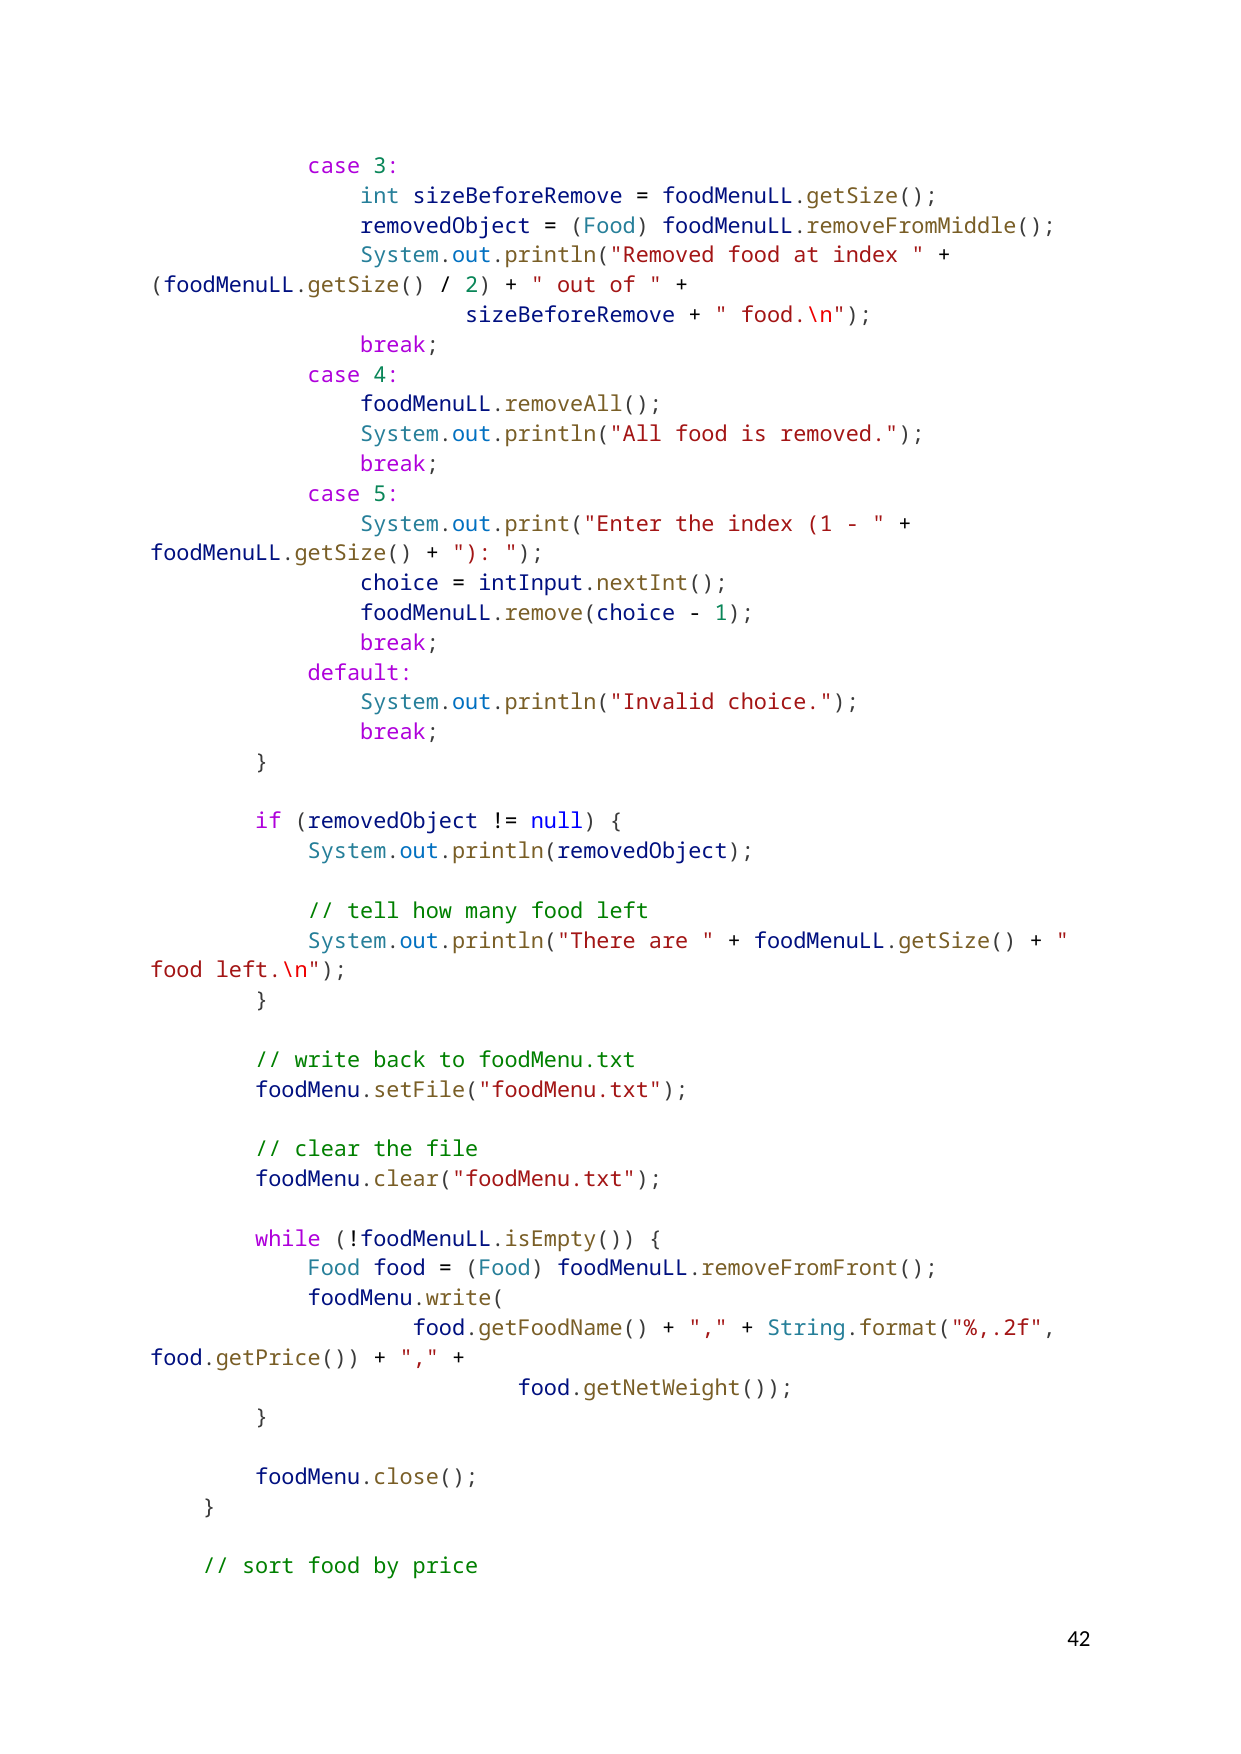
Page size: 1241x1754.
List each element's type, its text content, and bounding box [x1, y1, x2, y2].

text foodMenu.clear("foodMenu.txt"); [150, 1163, 1090, 1193]
text } [150, 746, 1090, 776]
text foodMenuLL.removeAll(); [150, 388, 1090, 418]
text break; [150, 448, 1090, 478]
text foodMenu.write( [150, 1282, 1090, 1312]
text } [150, 1401, 1090, 1431]
text // write back to foodMenu.txt [150, 1044, 1090, 1073]
text foodMenu.setFile("foodMenu.txt"); [150, 1073, 1090, 1103]
text default: [150, 656, 1090, 686]
text } [150, 984, 1090, 1014]
text while (!foodMenuLL.isEmpty()) { [150, 1222, 1090, 1252]
text break; [150, 716, 1090, 746]
text } [150, 1491, 1090, 1520]
text foodMenuLL.remove(choice - 1); [150, 597, 1090, 627]
text // clear the file [150, 1133, 1090, 1163]
text // sort food by price [150, 1550, 1090, 1580]
text removedObject = (Food) foodMenuLL.removeFromMiddle(); [150, 209, 1090, 239]
text int sizeBeforeRemove = foodMenuLL.getSize(); [150, 180, 1090, 209]
text choice = intInput.nextInt(); [150, 567, 1090, 597]
text System.out.print("Enter the index (1 - " + foodMenuLL.getSize() + "): "); [150, 507, 1090, 567]
text Food food = (Food) foodMenuLL.removeFromFront(); [150, 1252, 1090, 1282]
text System.out.println("Invalid choice."); [150, 686, 1090, 716]
text food.getFoodName() + "," + String.format("%,.2f", food.getPrice()) + "," + [150, 1312, 1090, 1371]
text case 3: [150, 150, 1090, 180]
text // tell how many food left [150, 895, 1090, 924]
text System.out.println("There are " + foodMenuLL.getSize() + " food left.\n"); [150, 924, 1090, 984]
text System.out.println(removedObject); [150, 835, 1090, 865]
text break; [150, 627, 1090, 656]
text food.getNetWeight()); [150, 1371, 1090, 1401]
text break; [150, 329, 1090, 358]
text System.out.println("All food is removed."); [150, 418, 1090, 448]
text case 4: [150, 358, 1090, 388]
text if (removedObject != null) { [150, 805, 1090, 835]
text sizeBeforeRemove + " food.\n"); [150, 299, 1090, 329]
text foodMenu.close(); [150, 1461, 1090, 1491]
text System.out.println("Removed food at index " + (foodMenuLL.getSize() / 2) + " out of " + [150, 239, 1090, 299]
text case 5: [150, 478, 1090, 507]
